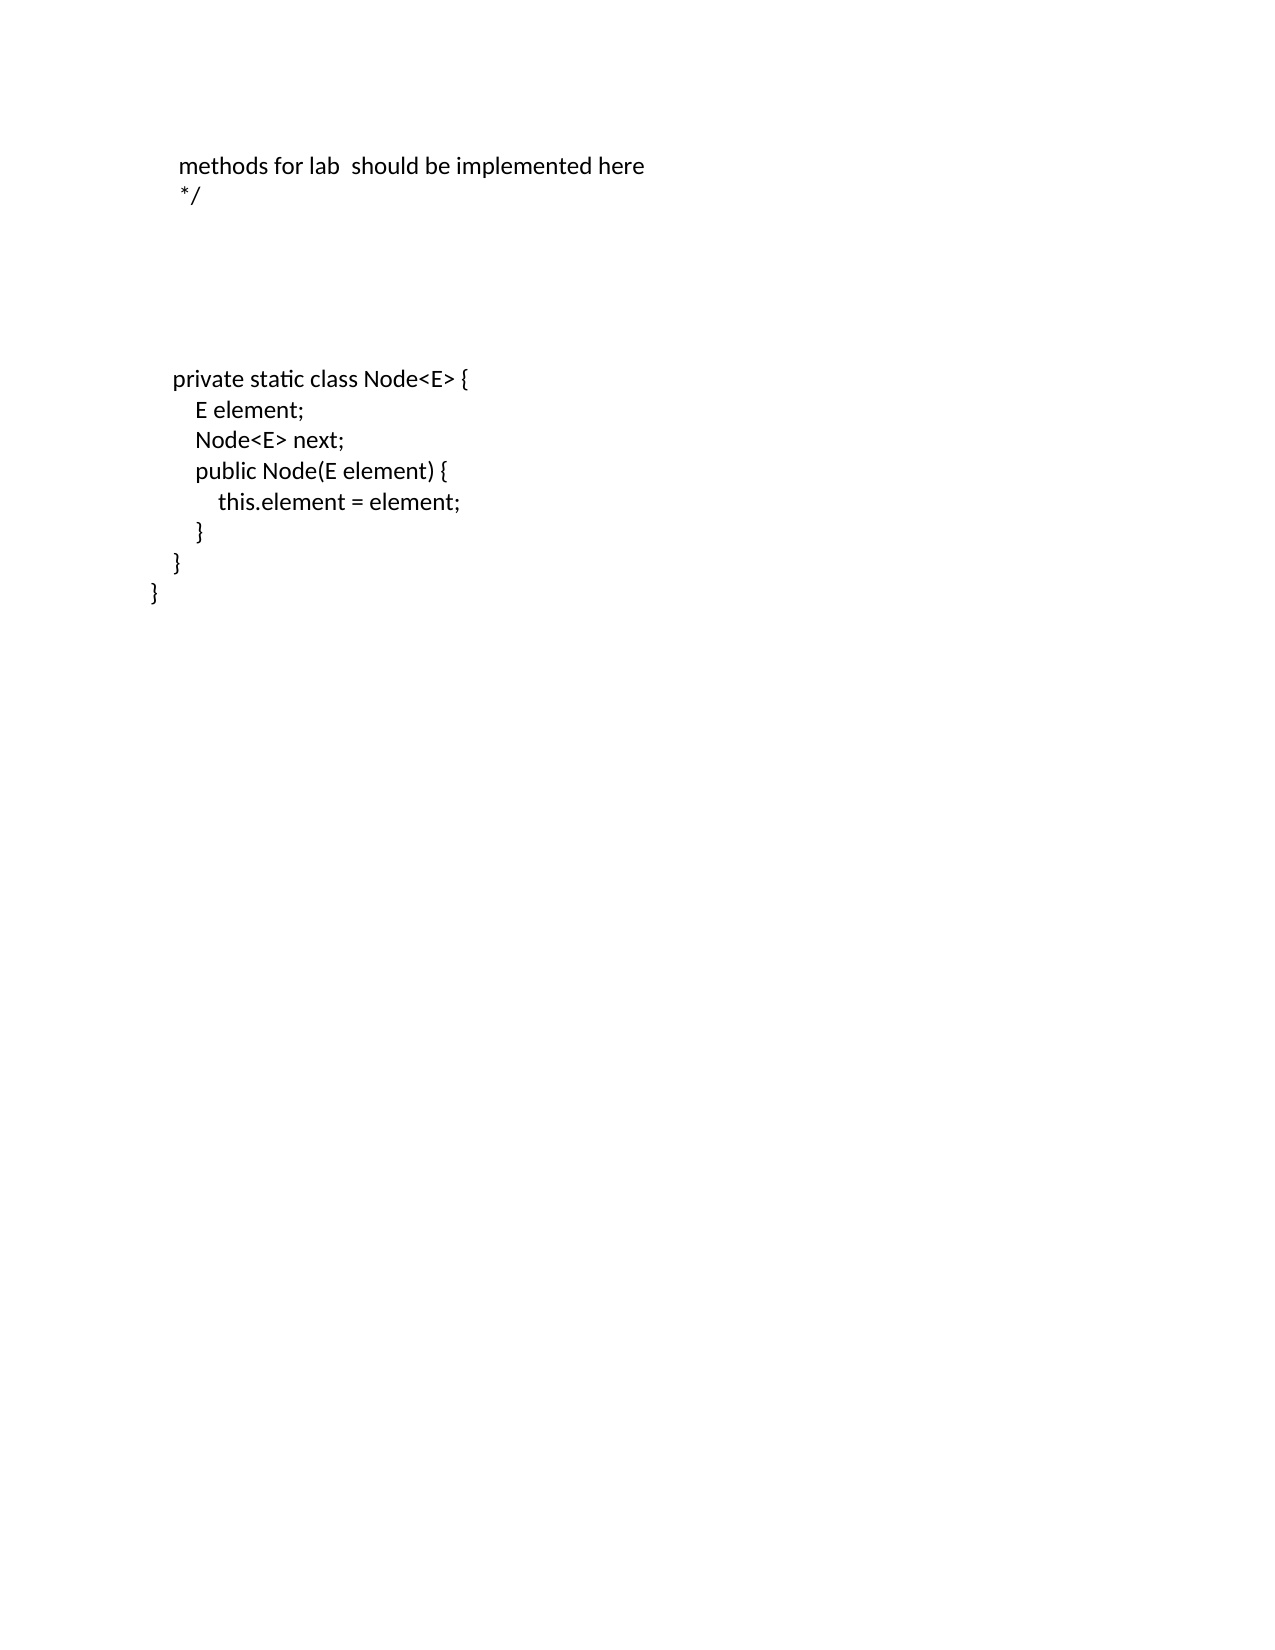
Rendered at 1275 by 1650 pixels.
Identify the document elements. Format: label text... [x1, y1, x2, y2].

text methods for lab should be implemented here [150, 150, 1125, 181]
text } [150, 577, 1125, 608]
text this.element = element; [150, 486, 1125, 516]
text */ [150, 181, 1125, 211]
text E element; [150, 394, 1125, 425]
text Node<E> next; [150, 425, 1125, 455]
text } [150, 547, 1125, 577]
text private static class Node<E> { [150, 364, 1125, 394]
text public Node(E element) { [150, 455, 1125, 486]
text } [150, 516, 1125, 547]
